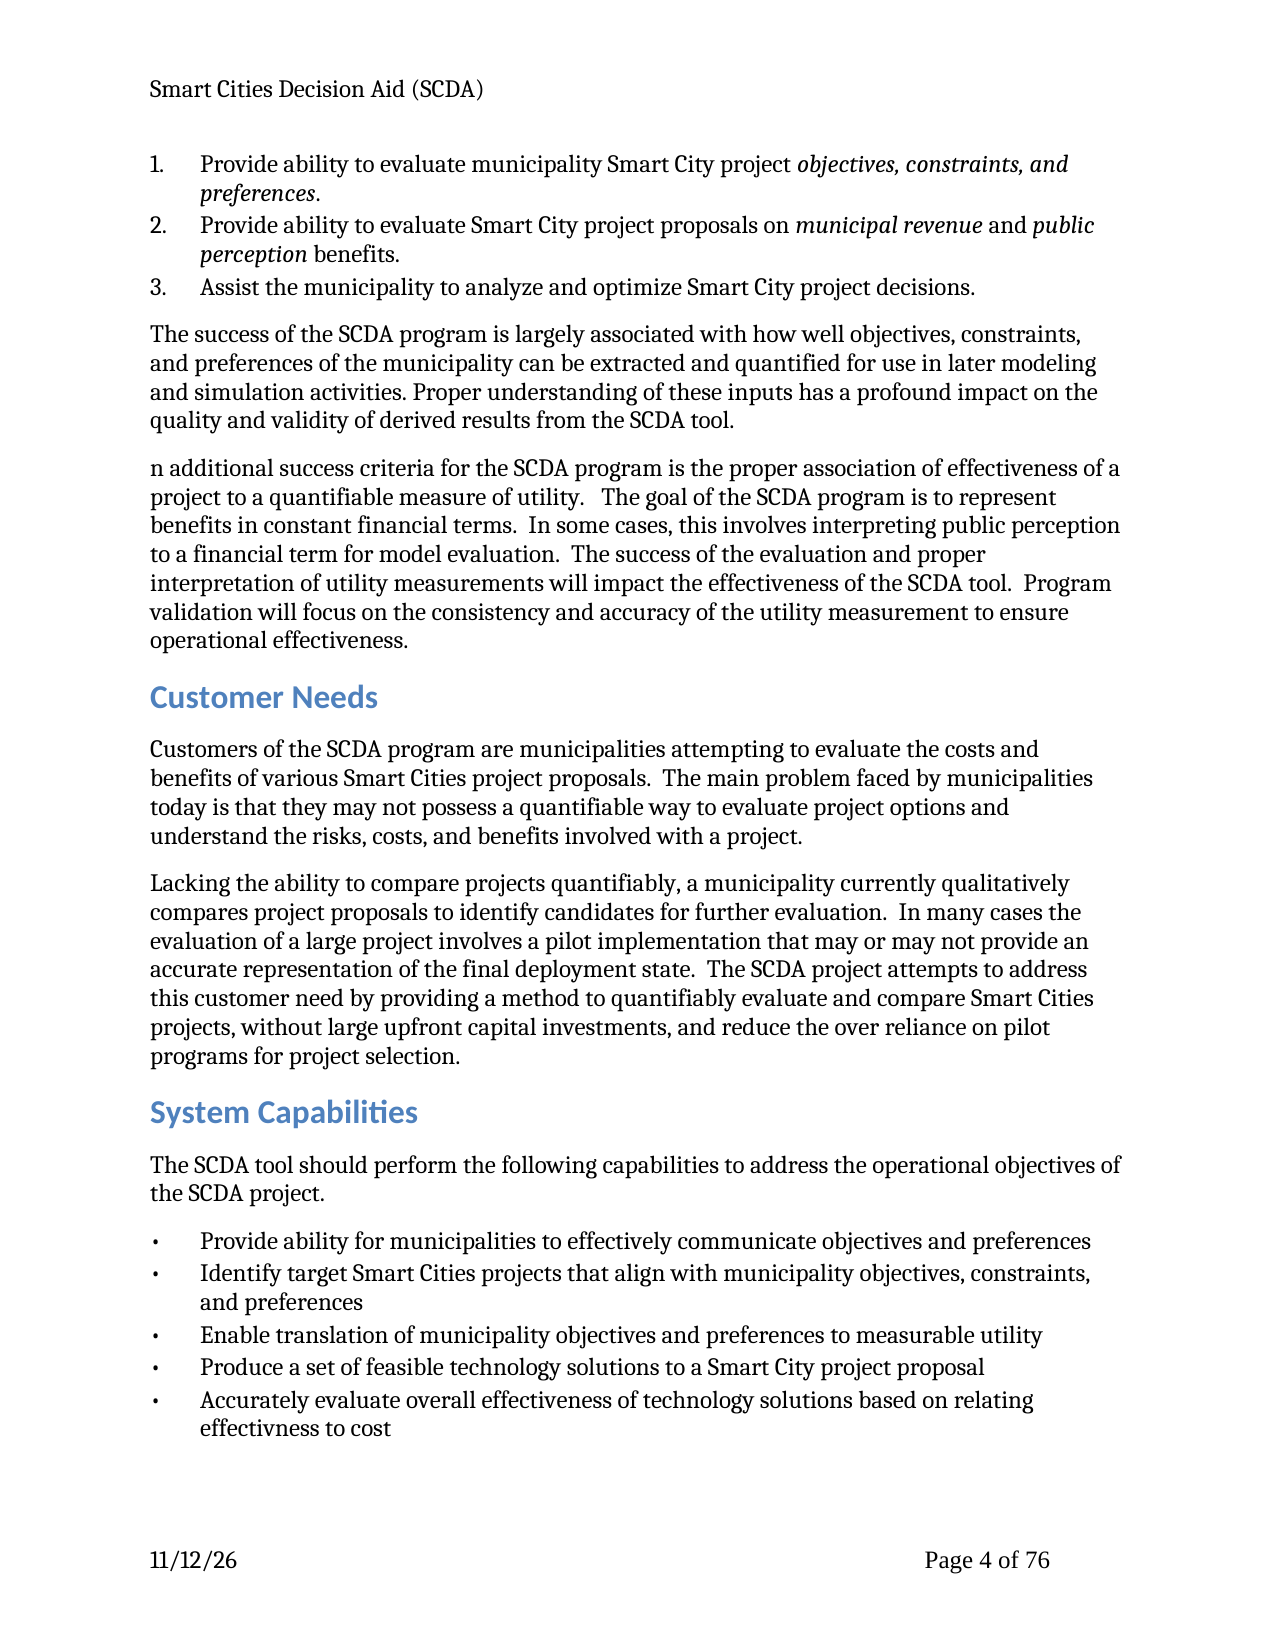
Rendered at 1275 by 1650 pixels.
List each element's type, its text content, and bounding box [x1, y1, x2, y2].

list Identify target Smart Cities projects that align with municipality objectives, constraints, and preferences [150, 1259, 1125, 1317]
text Lacking the ability to compare projects quantifiably, a municipality currently qualitatively compares project proposals to identify candidates for further evaluation. In many cases the evaluation of a large project involves a pilot implementation that may or may not provide an accurate representation of the final deployment state. The SCDA project attempts to address this customer need by providing a method to quantifiably evaluate and compare Smart Cities projects, without large upfront capital investments, and reduce the over reliance on pilot programs for project selection. [150, 869, 1125, 1070]
list Provide ability for municipalities to effectively communicate objectives and preferences [150, 1227, 1125, 1256]
list Produce a set of feasible technology solutions to a Smart City project proposal [150, 1353, 1125, 1382]
list Provide ability to evaluate Smart City project proposals on municipal revenue and public perception benefits. [150, 211, 1125, 269]
subtitle System Capabilities [150, 1091, 1125, 1132]
subtitle Customer Needs [150, 676, 1125, 717]
list Provide ability to evaluate municipality Smart City project objectives, constraints, and preferences. [150, 150, 1125, 207]
text Customers of the SCDA program are municipalities attempting to evaluate the costs and benefits of various Smart Cities project proposals. The main problem faced by municipalities today is that they may not possess a quantifiable way to evaluate project options and understand the risks, costs, and benefits involved with a project. [150, 735, 1125, 850]
list Assist the municipality to analyze and optimize Smart City project decisions. [150, 272, 1125, 301]
text The success of the SCDA program is largely associated with how well objectives, constraints, and preferences of the municipality can be extracted and quantified for use in later modeling and simulation activities. Proper understanding of these inputs has a profound impact on the quality and validity of derived results from the SCDA tool. [150, 320, 1125, 435]
list Accurately evaluate overall effectiveness of technology solutions based on relating effectivness to cost [150, 1386, 1125, 1443]
text n additional success criteria for the SCDA program is the proper association of effectiveness of a project to a quantifiable measure of utility. The goal of the SCDA program is to represent benefits in constant financial terms. In some cases, this involves interpreting public perception to a financial term for model evaluation. The success of the evaluation and proper interpretation of utility measurements will impact the effectiveness of the SCDA tool. Program validation will focus on the consistency and accuracy of the utility measurement to ensure operational effectiveness. [150, 454, 1125, 655]
text The SCDA tool should perform the following capabilities to address the operational objectives of the SCDA project. [150, 1151, 1125, 1208]
list Enable translation of municipality objectives and preferences to measurable utility [150, 1321, 1125, 1349]
